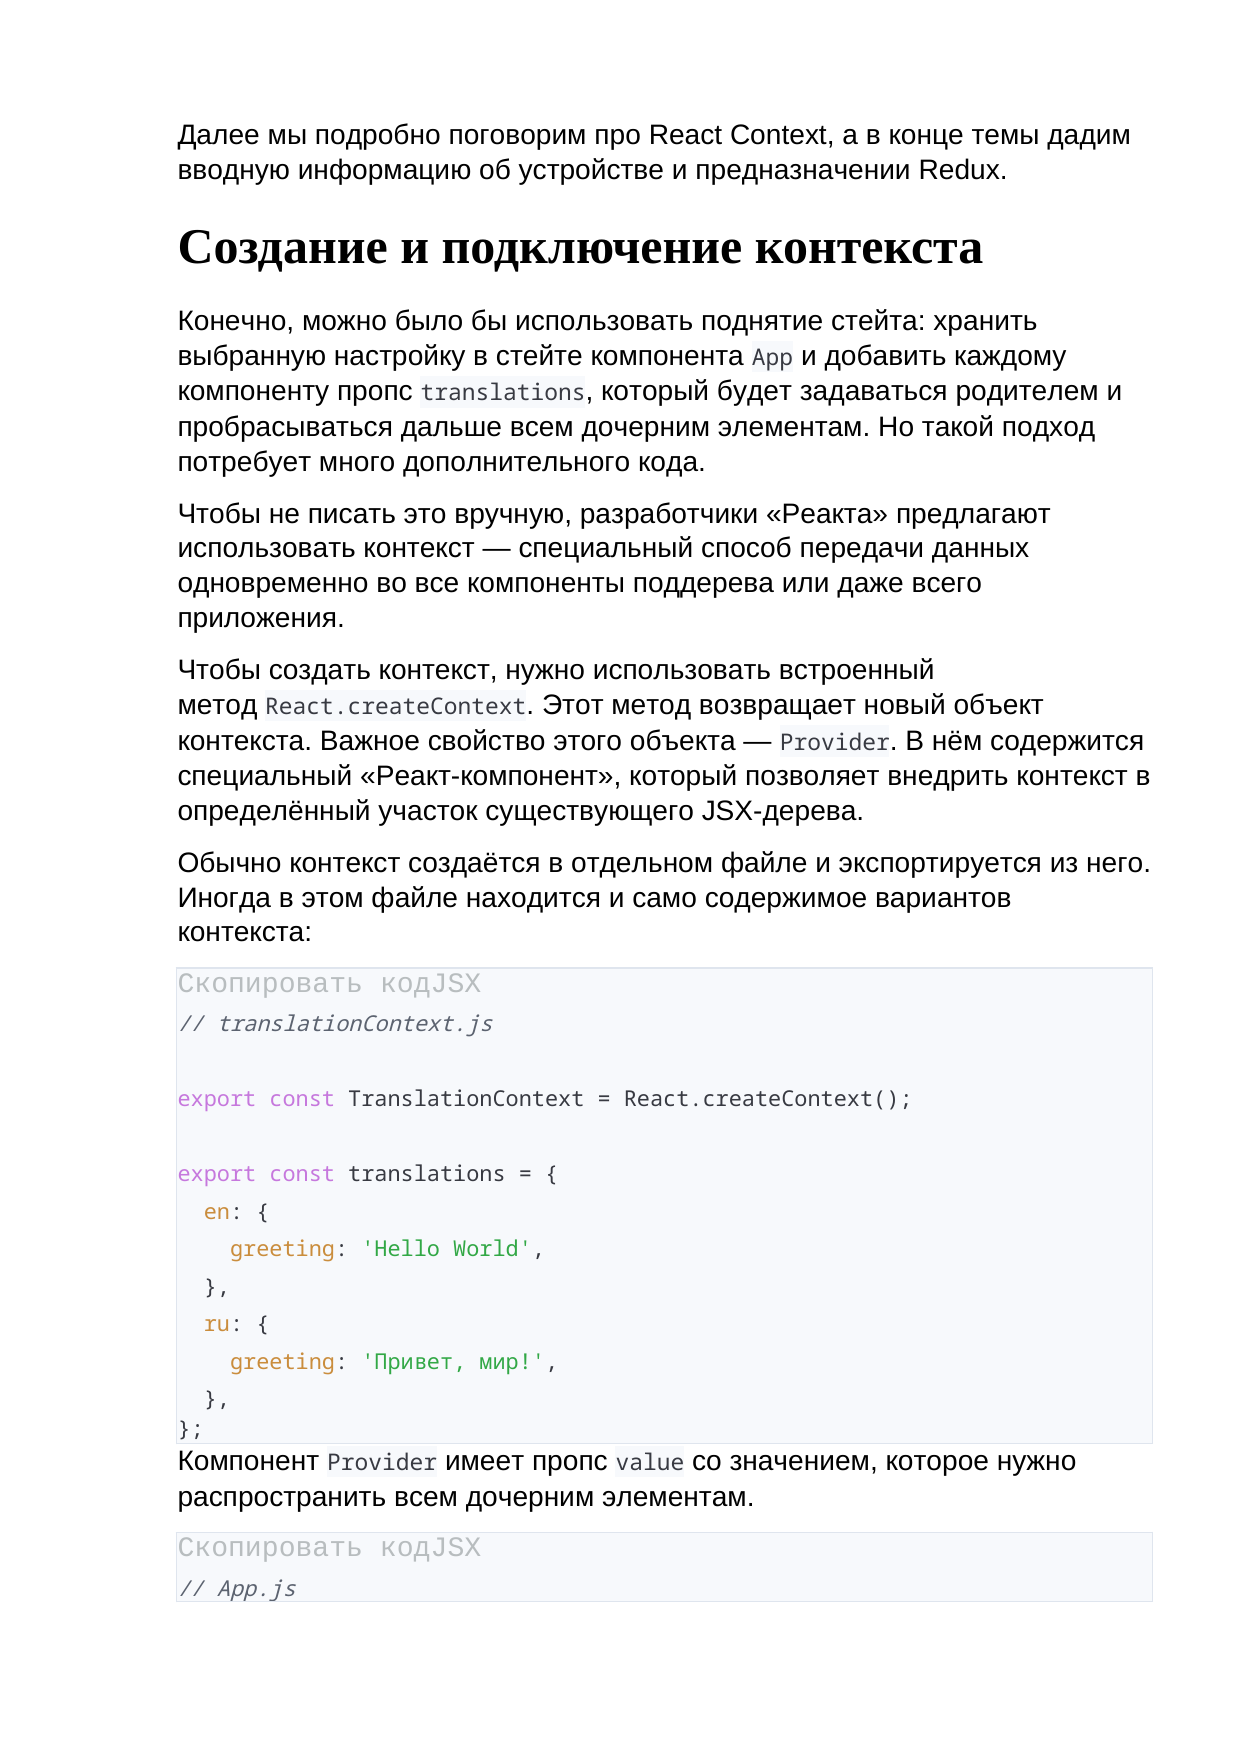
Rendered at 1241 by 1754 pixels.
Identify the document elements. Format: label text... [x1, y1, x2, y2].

subtitle Создание и подключение контекста [177, 217, 1152, 274]
text en: { [177, 1188, 1152, 1225]
text Чтобы не писать это вручную, разработчики «Реакта» предлагают использовать контекст — специальный способ передачи данных одновременно во все компоненты поддерева или даже всего приложения. [177, 497, 1152, 634]
text Обычно контекст создаётся в отдельном файле и экспортируется из него. Иногда в этом файле находится и само содержимое вариантов контекста: [177, 846, 1152, 948]
text Скопировать кодJSX [177, 1533, 1152, 1565]
text }, [177, 1375, 1152, 1411]
text export const TranslationContext = React.createContext(); [177, 1075, 1152, 1113]
text greeting: 'Привет, мир!', [177, 1338, 1152, 1375]
text export const translations = { [177, 1150, 1152, 1188]
text // translationContext.js [177, 1000, 1152, 1038]
text }, [177, 1263, 1152, 1300]
text Далее мы подробно поговорим про React Context, а в конце темы дадим вводную информацию об устройстве и предназначении Redux. [177, 118, 1152, 185]
text Конечно, можно было бы использовать поднятие стейта: хранить выбранную настройку в стейте компонента App и добавить каждому компоненту пропс translations, который будет задаваться родителем и пробрасываться дальше всем дочерним элементам. Но такой подход потребует много дополнительного кода. [177, 304, 1152, 477]
text }; [177, 1411, 1152, 1443]
text Компонент Provider имеет пропс value со значением, которое нужно распространить всем дочерним элементам. [177, 1444, 1152, 1512]
text greeting: 'Hello World', [177, 1225, 1152, 1263]
text Скопировать кодJSX [177, 969, 1152, 1000]
text // App.js [177, 1565, 1152, 1601]
text ru: { [177, 1300, 1152, 1338]
text Чтобы создать контекст, нужно использовать встроенный метод React.createContext. Этот метод возвращает новый объект контекста. Важное свойство этого объекта — Provider. В нём содержится специальный «Реакт-компонент», который позволяет внедрить контекст в определённый участок существующего JSX-дерева. [177, 653, 1152, 826]
